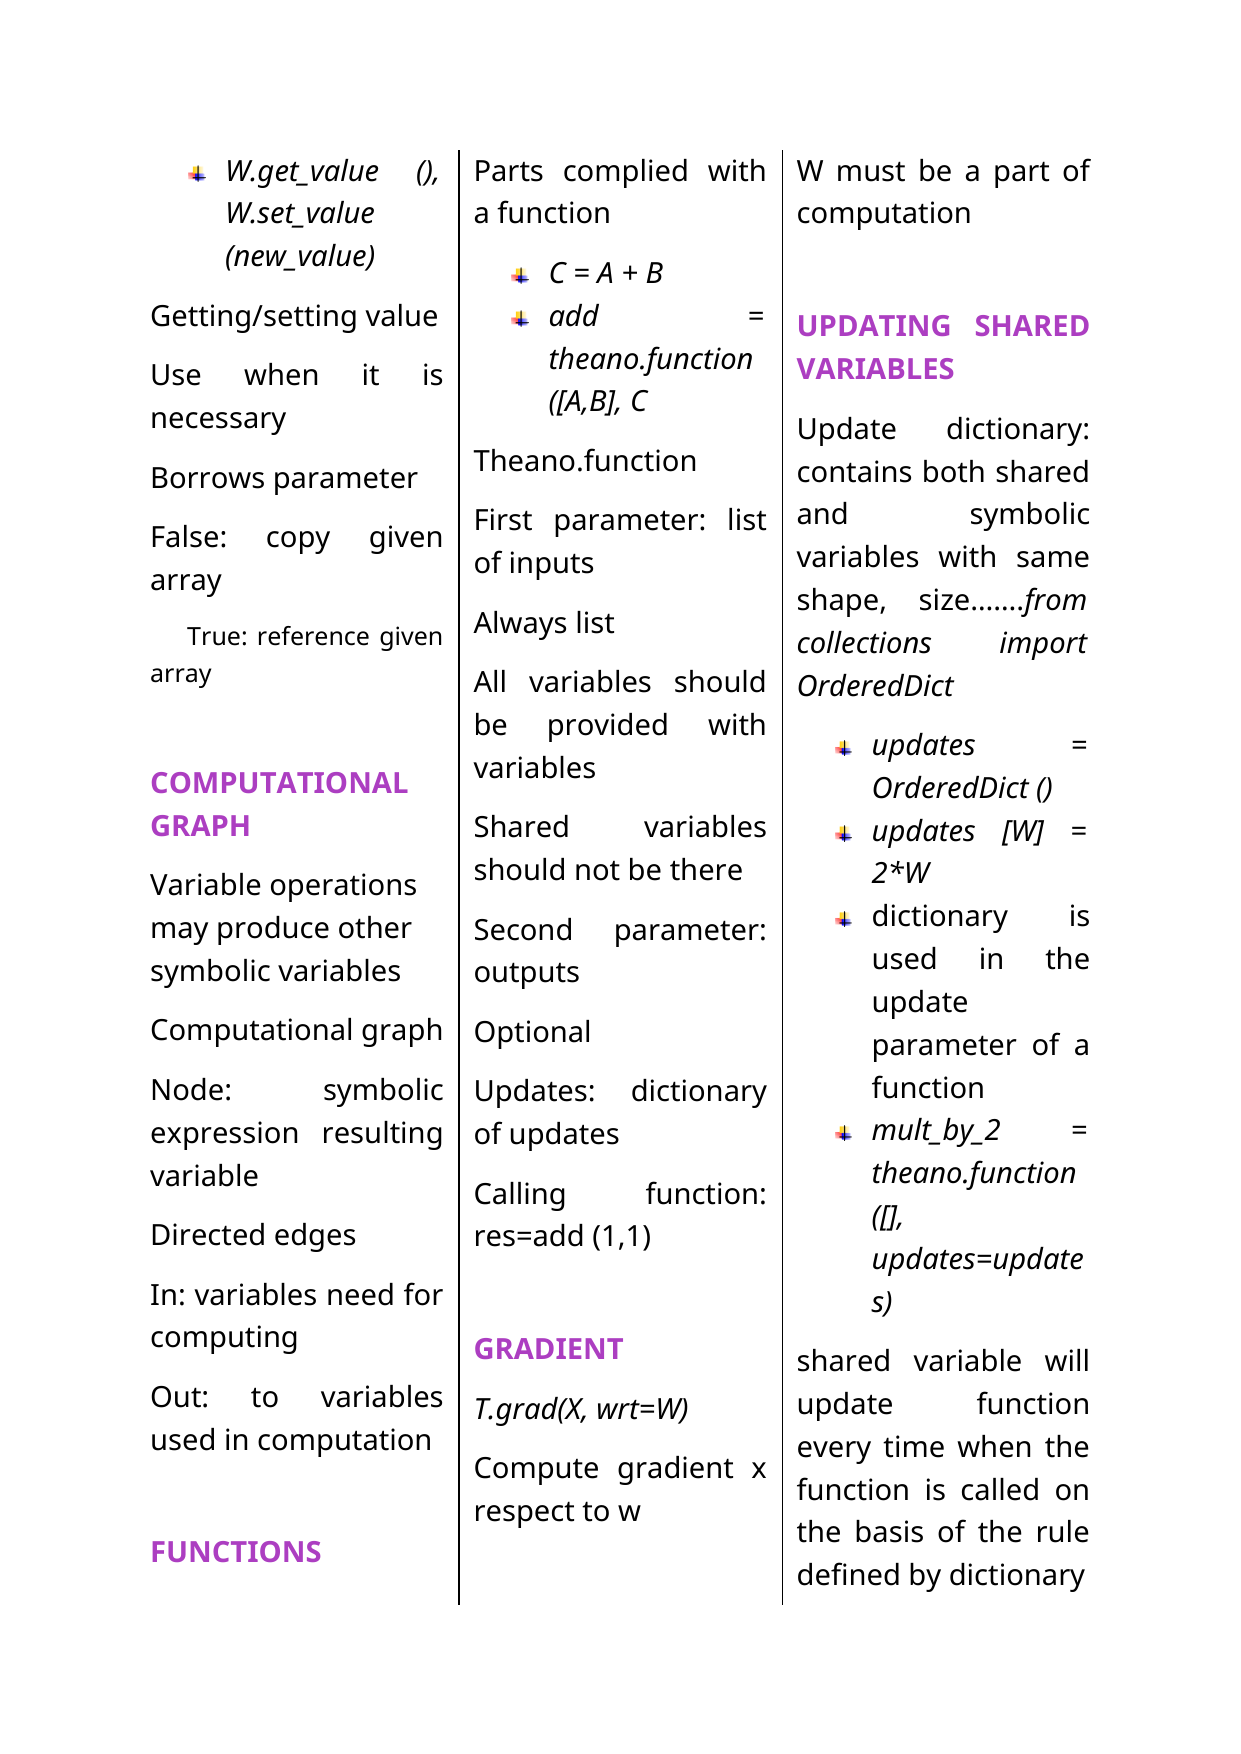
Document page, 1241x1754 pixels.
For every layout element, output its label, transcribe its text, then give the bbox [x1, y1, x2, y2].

list add = theano.function ([A,B], C [511, 295, 767, 420]
text Second parameter: outputs [473, 909, 767, 991]
text GRADIENT [473, 1329, 767, 1368]
text Variable operations may produce other symbolic variables [150, 864, 444, 990]
list C = A + B [511, 252, 767, 292]
text Computational graph [150, 1010, 444, 1049]
picture [835, 739, 852, 756]
list updates [W] = 2*W [834, 810, 1090, 892]
text Out: to variables used in computation [150, 1376, 444, 1458]
text Theano.function [473, 440, 767, 480]
text True: reference given array [150, 619, 444, 689]
text Directed edges [150, 1214, 444, 1254]
list mult_by_2 = theano.function ([], updates=updates) [834, 1110, 1090, 1321]
list dictionary is used in the update parameter of a function [834, 896, 1090, 1107]
text T.grad(X, wrt=W) [473, 1388, 767, 1428]
text UPDATING SHARED VARIABLES [796, 306, 1090, 388]
text Node: symbolic expression resulting variable [150, 1069, 444, 1194]
text False: copy given array [150, 516, 444, 599]
text COMPUTATIONAL GRAPH [150, 762, 444, 845]
text shared variable will update function every time when the function is called on the basis of the rule defined by dictionary [796, 1340, 1090, 1594]
text Compute gradient x respect to w [473, 1448, 767, 1530]
picture [511, 309, 529, 327]
list W.get_value (), W.set_value (new_value) [187, 150, 444, 275]
picture [835, 910, 852, 927]
picture [835, 1124, 852, 1141]
text Calling function: res=add (1,1) [473, 1173, 767, 1255]
text Always list [473, 602, 767, 642]
text FUNCTIONS [150, 1532, 444, 1571]
text W must be a part of computation [796, 150, 1090, 232]
text First parameter: list of inputs [473, 500, 767, 582]
text Parts complied with a function [473, 150, 767, 232]
picture [511, 266, 529, 284]
text All variables should be provided with variables [473, 661, 767, 787]
text Updates: dictionary of updates [473, 1071, 767, 1153]
text Optional [473, 1011, 767, 1051]
picture [188, 164, 206, 182]
text Update dictionary: contains both shared and symbolic variables with same shape, size…….from collections import OrderedDict [796, 408, 1090, 704]
list updates = OrderedDict () [834, 724, 1090, 807]
text Borrows parameter [150, 457, 444, 497]
text Use when it is necessary [150, 354, 444, 437]
picture [835, 824, 852, 842]
text Getting/setting value [150, 295, 444, 335]
text Shared variables should not be there [473, 807, 767, 889]
text In: variables need for computing [150, 1274, 444, 1356]
